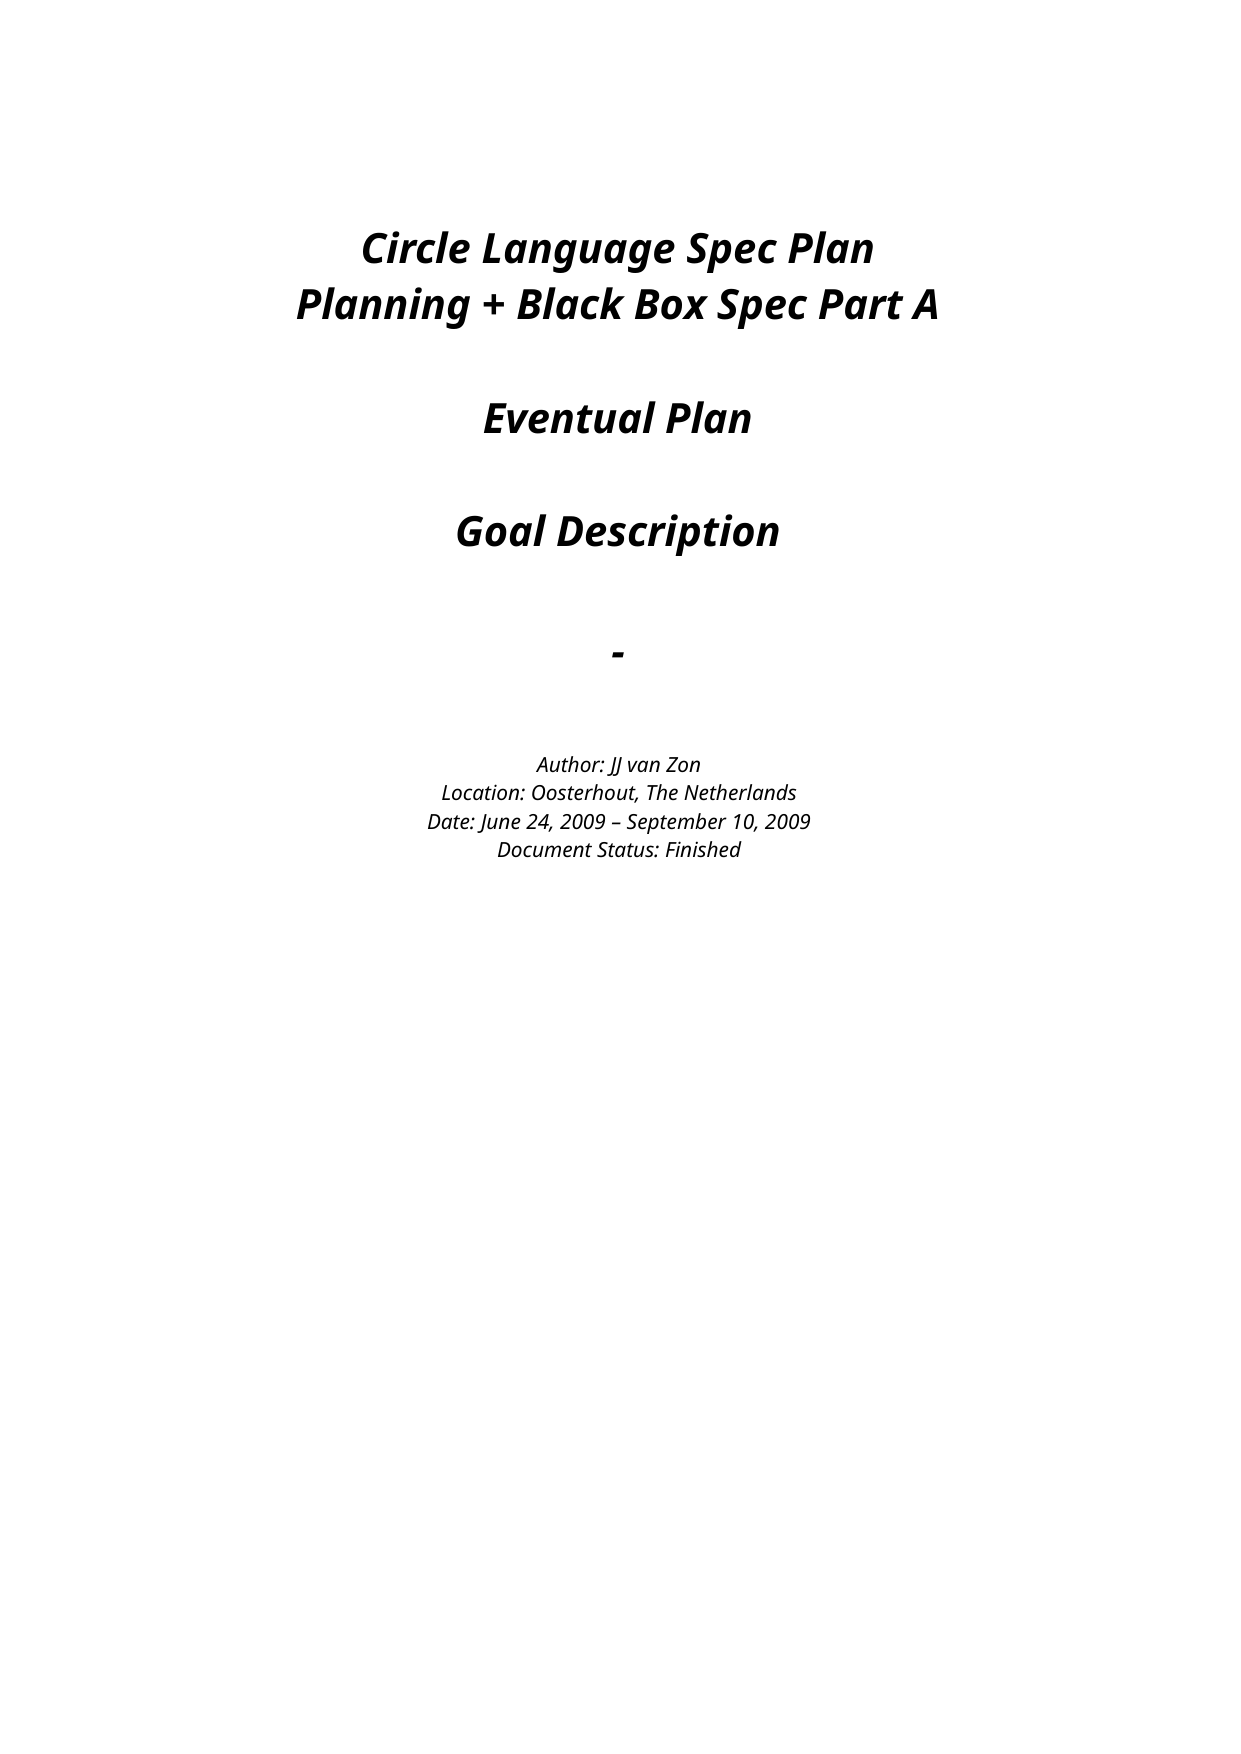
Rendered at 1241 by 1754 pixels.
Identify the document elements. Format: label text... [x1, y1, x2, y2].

text Location: Oosterhout, The [148, 778, 1093, 807]
subtitle Circle Language Spec Plan Planning + Black Box Spec Part A Eventual Plan Goal Description [148, 218, 1093, 559]
text Document Status: Finished [148, 835, 1093, 864]
text - [148, 622, 1093, 679]
text Date: – [148, 807, 1093, 835]
text Author: JJ van Zon [148, 750, 1093, 778]
